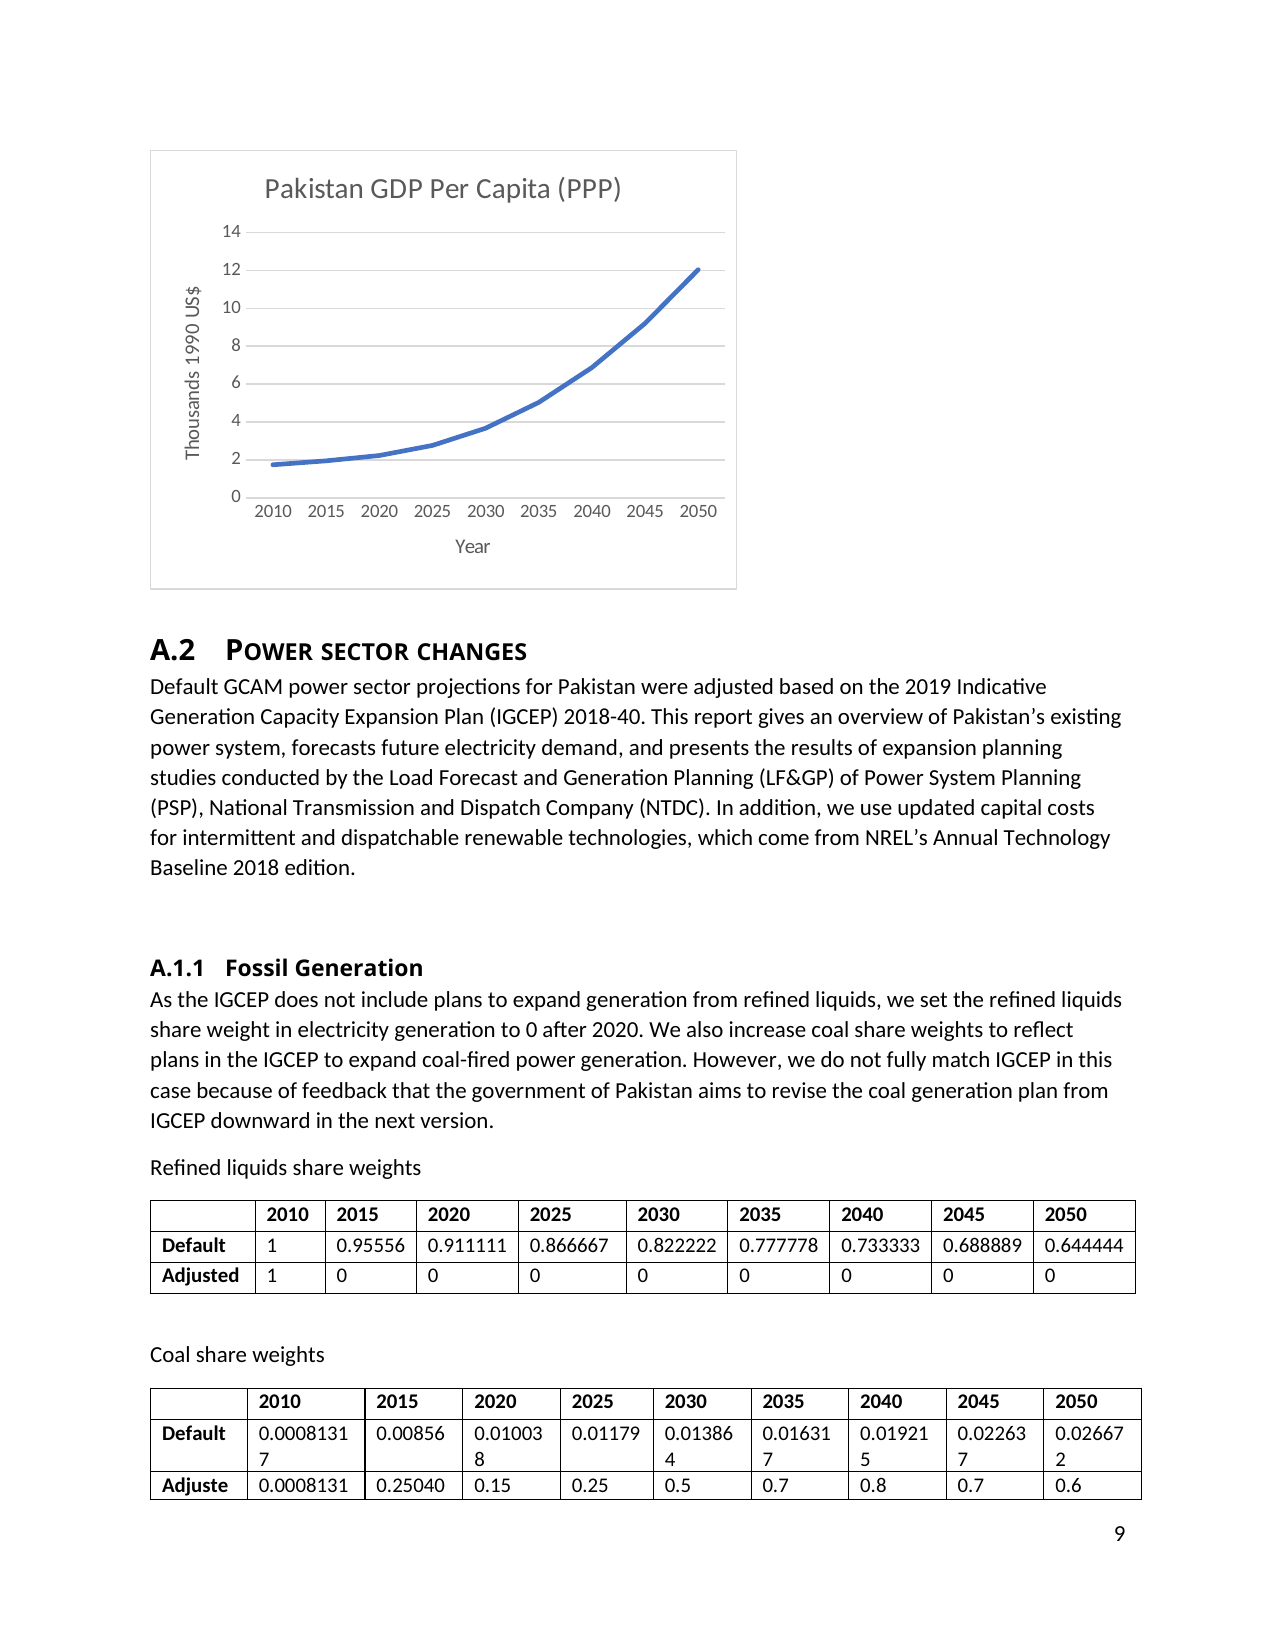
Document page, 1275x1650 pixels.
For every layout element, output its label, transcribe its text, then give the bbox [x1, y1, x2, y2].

table_header 2040 [830, 1201, 931, 1231]
table_cell 0 [519, 1263, 626, 1293]
table_cell 0 [1034, 1263, 1135, 1293]
table_cell 0 [932, 1263, 1033, 1293]
subtitle Fossil Generation [150, 951, 1125, 983]
table_header 2035 [728, 1201, 829, 1231]
table_cell 0.00856 [366, 1420, 462, 1471]
table_header 2015 [326, 1201, 416, 1231]
table_cell 0.911111 [417, 1232, 518, 1262]
table_cell 0.733333 [830, 1232, 931, 1262]
table_header [151, 1201, 255, 1231]
table_cell 0.688889 [932, 1232, 1033, 1262]
table_header 2025 [519, 1201, 626, 1231]
table_header 2010 [256, 1201, 325, 1231]
subtitle Power sector changes [150, 629, 1125, 669]
table_cell 0.7 [752, 1472, 848, 1499]
table_header [151, 1389, 247, 1419]
table_cell 0.00081317 [248, 1420, 364, 1471]
table_cell Adjusted [151, 1472, 247, 1499]
table_cell 0.010038 [463, 1420, 560, 1471]
table_cell 0.6 [1044, 1472, 1141, 1499]
table_cell 0.250407 [366, 1472, 462, 1499]
table_cell 0 [326, 1263, 416, 1293]
table_cell 0.822222 [627, 1232, 727, 1262]
text As the IGCEP does not include plans to expand generation from refined liquids, we set the refined liquids share weight in electricity generation to 0 after 2020. We also increase coal share weights to reflect plans in the IGCEP to expand coal-fired power generation. However, we do not fully match IGCEP in this case because of feedback that the government of Pakistan aims to revise the coal generation plan from IGCEP downward in the next version. [150, 985, 1125, 1134]
table_cell 0.022637 [947, 1420, 1043, 1471]
table_cell 0.95556 [326, 1232, 416, 1262]
table_cell 0.866667 [519, 1232, 626, 1262]
text Coal share weights [150, 1341, 1125, 1368]
text Refined liquids share weights [150, 1153, 1125, 1181]
table_cell 0.777778 [728, 1232, 829, 1262]
table_header 2030 [627, 1201, 727, 1231]
table_cell 0.013864 [654, 1420, 751, 1471]
table_cell 0.5 [654, 1472, 751, 1499]
table_cell 0 [728, 1263, 829, 1293]
table_header 2020 [417, 1201, 518, 1231]
table_cell 0.01179 [561, 1420, 653, 1471]
table_cell 0.026672 [1044, 1420, 1141, 1471]
table_header 2040 [849, 1389, 946, 1419]
table_header 2050 [1044, 1389, 1141, 1419]
table_cell 0 [417, 1263, 518, 1293]
table_cell Default [151, 1420, 247, 1471]
table_cell 1 [256, 1232, 325, 1262]
table_header 2010 [248, 1389, 364, 1419]
table_header 2050 [1034, 1201, 1135, 1231]
table_header 2015 [366, 1389, 462, 1419]
table_cell 0.644444 [1034, 1232, 1135, 1262]
table_cell 0.25 [561, 1472, 653, 1499]
table_cell 0.019215 [849, 1420, 946, 1471]
table_cell 1 [256, 1263, 325, 1293]
text Default GCAM power sector projections for Pakistan were adjusted based on the 2019 Indicative Generation Capacity Expansion Plan (IGCEP) 2018-40. This report gives an overview of Pakistan’s existing power system, forecasts future electricity demand, and presents the results of expansion planning studies conducted by the Load Forecast and Generation Planning (LF&GP) of Power System Planning (PSP), National Transmission and Dispatch Company (NTDC). In addition, we use updated capital costs for intermittent and dispatchable renewable technologies, which come from NREL’s Annual Technology Baseline 2018 edition. [150, 672, 1125, 882]
table_cell 0.7 [947, 1472, 1043, 1499]
table_cell Adjusted [151, 1263, 255, 1293]
table_header 2035 [752, 1389, 848, 1419]
table_header 2020 [463, 1389, 560, 1419]
table_cell 0.15 [463, 1472, 560, 1499]
table_cell 0.00081317 [248, 1472, 364, 1499]
table_cell 0.016317 [752, 1420, 848, 1471]
table_cell 0 [627, 1263, 727, 1293]
table_cell Default [151, 1232, 255, 1262]
table_cell 0 [830, 1263, 931, 1293]
table_header 2045 [947, 1389, 1043, 1419]
table_header 2045 [932, 1201, 1033, 1231]
table_header 2025 [561, 1389, 653, 1419]
table_header 2030 [654, 1389, 751, 1419]
table_cell 0.8 [849, 1472, 946, 1499]
